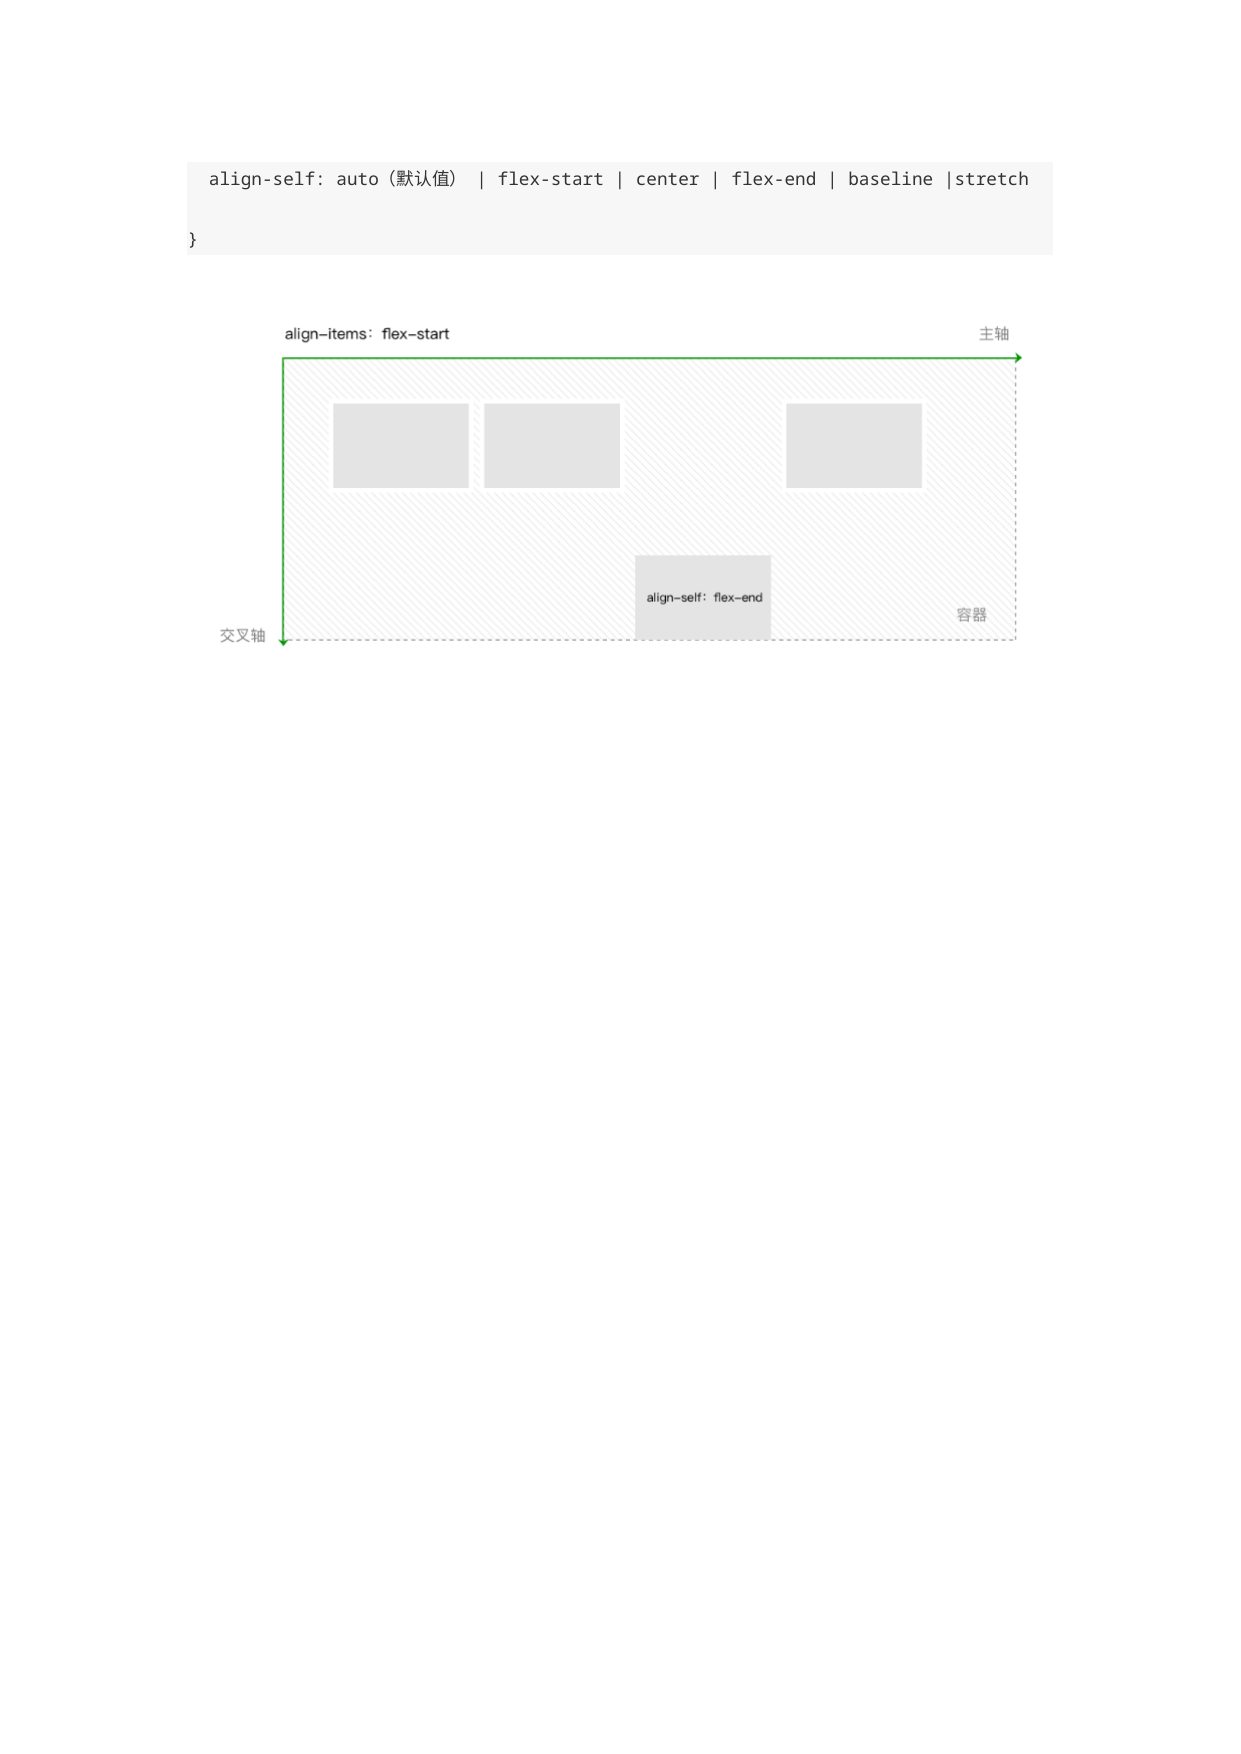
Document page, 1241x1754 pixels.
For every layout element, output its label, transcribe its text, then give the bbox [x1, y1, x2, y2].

text } [187, 222, 1053, 255]
picture [187, 282, 1052, 682]
text align-self: auto（默认值） | flex-start | center | flex-end | baseline |stretch [187, 162, 1053, 194]
